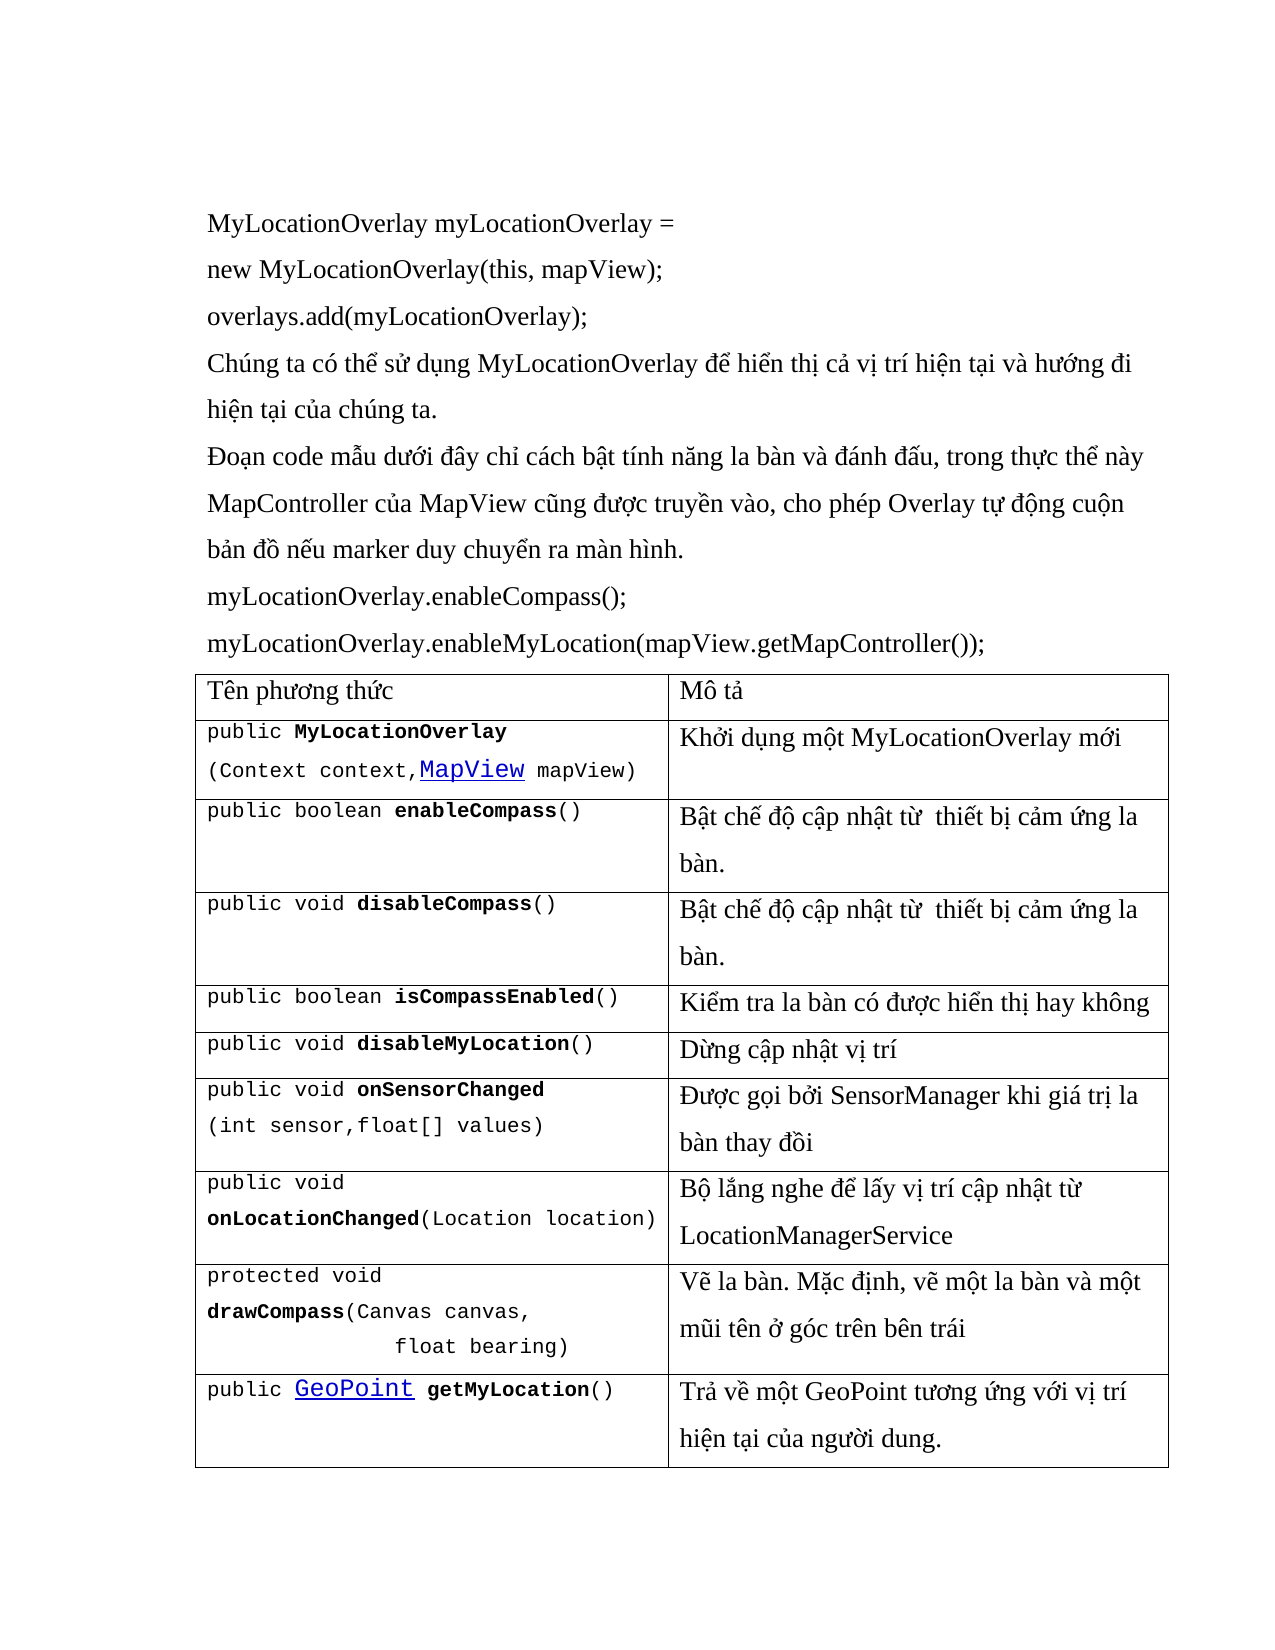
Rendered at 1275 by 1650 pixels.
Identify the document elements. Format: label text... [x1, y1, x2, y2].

table_cell public void onSensorChanged (int sensor,float[] values) [196, 1079, 668, 1171]
table_cell public boolean enableCompass() [196, 800, 668, 892]
table_header Mô tả [669, 675, 1168, 720]
table_cell Bật chế độ cập nhật từ thiết bị cảm ứng la bàn. [669, 893, 1168, 985]
table_cell public boolean isCompassEnabled() [196, 986, 668, 1032]
table_cell protected void drawCompass(Canvas canvas, float bearing) [196, 1265, 668, 1374]
table_header Tên phương thức [196, 675, 668, 720]
text overlays.add(myLocationOverlay); [207, 300, 1157, 331]
text myLocationOverlay.enableCompass(); [207, 580, 1157, 611]
table_cell Dừng cập nhật vị trí [669, 1033, 1168, 1078]
table_cell public GeoPoint getMyLocation() [196, 1375, 668, 1467]
table_cell Được gọi bởi SensorManager khi giá trị la bàn thay đồi [669, 1079, 1168, 1171]
table_cell Bộ lắng nghe để lấy vị trí cập nhật từ LocationManagerService [669, 1172, 1168, 1264]
table_cell public void onLocationChanged(Location location) [196, 1172, 668, 1264]
text Chúng ta có thể sử dụng MyLocationOverlay để hiển thị cả vị trí hiện tại và hướng đi hiện tại của chúng ta. [207, 347, 1157, 424]
table_cell Kiểm tra la bàn có được hiển thị hay không [669, 986, 1168, 1032]
table_cell public void disableMyLocation() [196, 1033, 668, 1078]
table_cell Khởi dụng một MyLocationOverlay mới [669, 721, 1168, 799]
table_cell public void disableCompass() [196, 893, 668, 985]
table_cell Bật chế độ cập nhật từ thiết bị cảm ứng la bàn. [669, 800, 1168, 892]
text myLocationOverlay.enableMyLocation(mapView.getMapController()); [207, 627, 1157, 658]
table_cell public MyLocationOverlay (Context context,MapView mapView) [196, 721, 668, 799]
text new MyLocationOverlay(this, mapView); [207, 253, 1157, 284]
text MyLocationOverlay myLocationOverlay = [207, 207, 1157, 238]
text Đoạn code mẫu dưới đây chỉ cách bật tính năng la bàn và đánh đấu, trong thực thể này MapController của MapView cũng được truyền vào, cho phép Overlay tự động cuộn bản đồ nếu marker duy chuyển ra màn hình. [207, 440, 1157, 564]
table_cell Vẽ la bàn. Mặc định, vẽ một la bàn và một mũi tên ở góc trên bên trái [669, 1265, 1168, 1374]
table_cell Trả về một GeoPoint tương ứng với vị trí hiện tại của người dung. [669, 1375, 1168, 1467]
